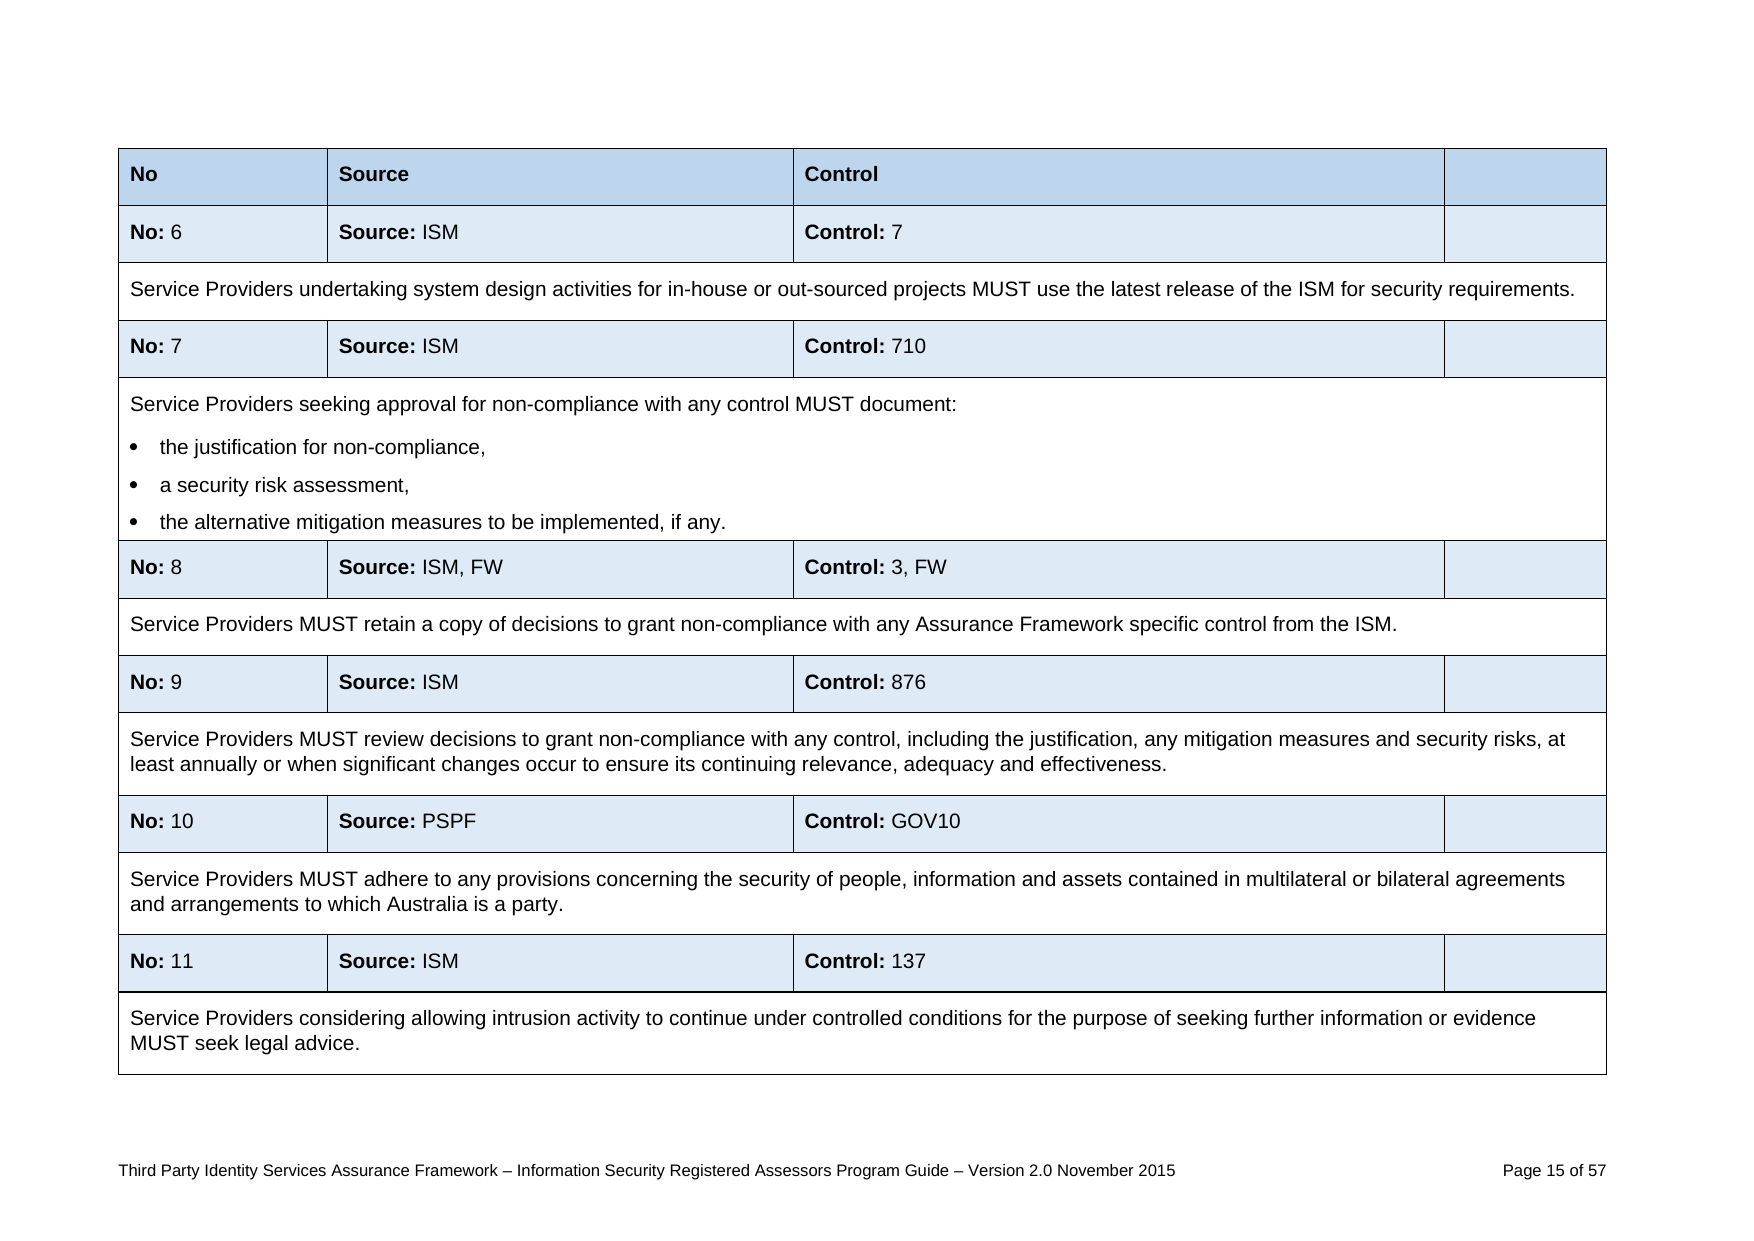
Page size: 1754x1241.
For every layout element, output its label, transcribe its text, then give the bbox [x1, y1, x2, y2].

table_cell No: 7 [119, 321, 327, 377]
table_cell [1445, 656, 1606, 712]
table_cell Control: 3, FW [794, 541, 1444, 598]
table_cell [1445, 206, 1606, 262]
table_cell [1445, 321, 1606, 377]
table_cell Source: ISM [328, 206, 793, 262]
table_header No [119, 149, 327, 205]
table_cell Source: ISM [328, 656, 793, 712]
table_cell Service Providers MUST adhere to any provisions concerning the security of people, information and assets contained in multilateral or bilateral agreements and arrangements to which Australia is a party. [119, 853, 1606, 934]
table_cell Source: ISM [328, 321, 793, 377]
table_cell Control: 710 [794, 321, 1444, 377]
table_cell Control: GOV10 [794, 796, 1444, 852]
table_cell Service Providers seeking approval for non-compliance with any control MUST document: the justification for non-compliance, a security risk assessment, the alternative mitigation measures to be implemented, if any. [119, 378, 1606, 540]
table_cell Control: 137 [794, 935, 1444, 991]
table_cell No: 11 [119, 935, 327, 991]
table_header Control [794, 149, 1444, 205]
table_header [1445, 149, 1606, 205]
table_cell Source: ISM [328, 935, 793, 991]
table_cell [1445, 541, 1606, 598]
table_cell No: 10 [119, 796, 327, 852]
table_cell [1445, 935, 1606, 991]
table_header Source [328, 149, 793, 205]
table_cell Service Providers considering allowing intrusion activity to continue under controlled conditions for the purpose of seeking further information or evidence MUST seek legal advice. [119, 993, 1606, 1074]
table_cell No: 8 [119, 541, 327, 598]
table_cell Service Providers MUST retain a copy of decisions to grant non-compliance with any Assurance Framework specific control from the ISM. [119, 599, 1606, 655]
table_cell [1445, 796, 1606, 852]
table_cell Source: PSPF [328, 796, 793, 852]
table_cell Source: ISM, FW [328, 541, 793, 598]
table_cell Control: 7 [794, 206, 1444, 262]
table_cell No: 6 [119, 206, 327, 262]
table_cell Service Providers MUST review decisions to grant non-compliance with any control, including the justification, any mitigation measures and security risks, at least annually or when significant changes occur to ensure its continuing relevance, adequacy and effectiveness. [119, 713, 1606, 794]
table_cell Control: 876 [794, 656, 1444, 712]
table_cell Service Providers undertaking system design activities for in-house or out-sourced projects MUST use the latest release of the ISM for security requirements. [119, 263, 1606, 319]
table_cell No: 9 [119, 656, 327, 712]
